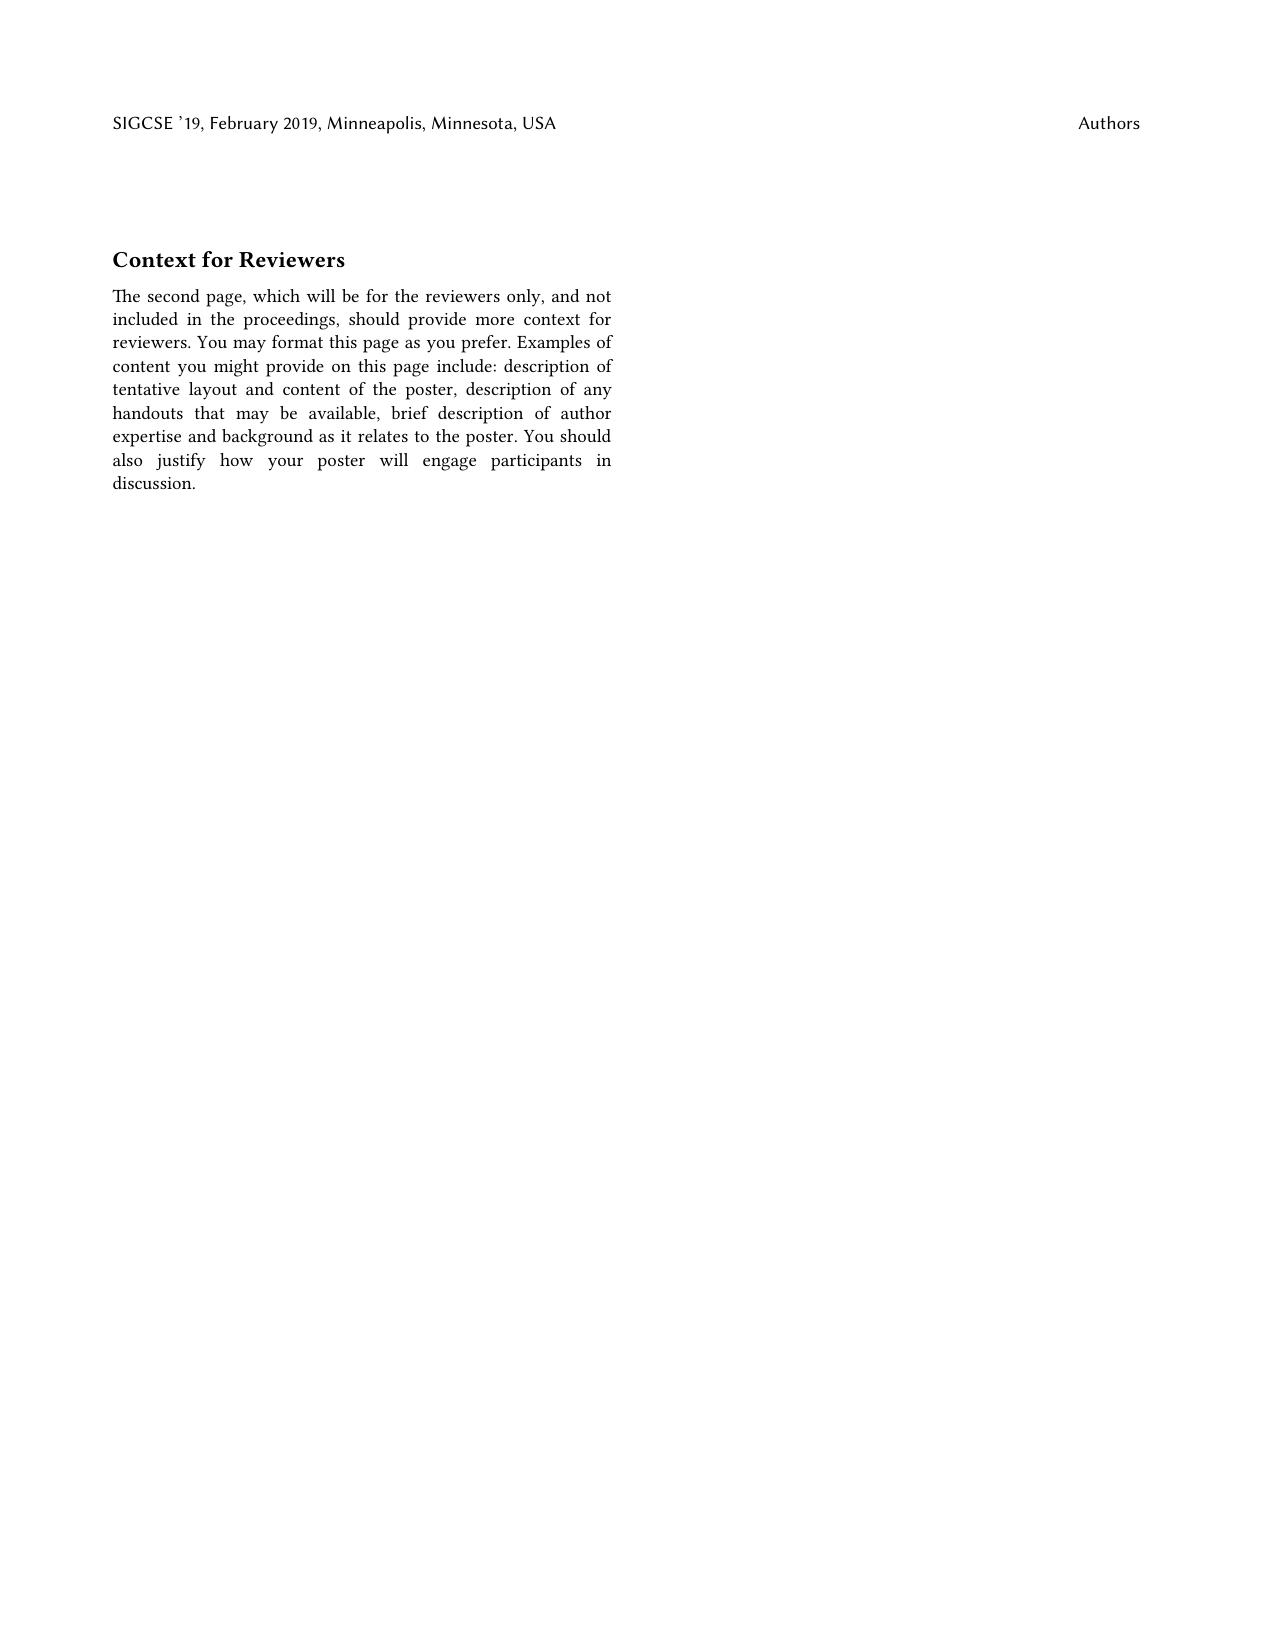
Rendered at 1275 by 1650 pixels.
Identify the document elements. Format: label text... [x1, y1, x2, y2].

text The second page, which will be for the reviewers only, and not included in the proceedings, should provide more context for reviewers. You may format this page as you prefer. Examples of content you might provide on this page include: description of tentative layout and content of the poster, description of any handouts that may be available, brief description of author expertise and background as it relates to the poster. You should also justify how your poster will engage participants in discussion. [112, 285, 612, 494]
text Context for Reviewers [112, 247, 612, 273]
